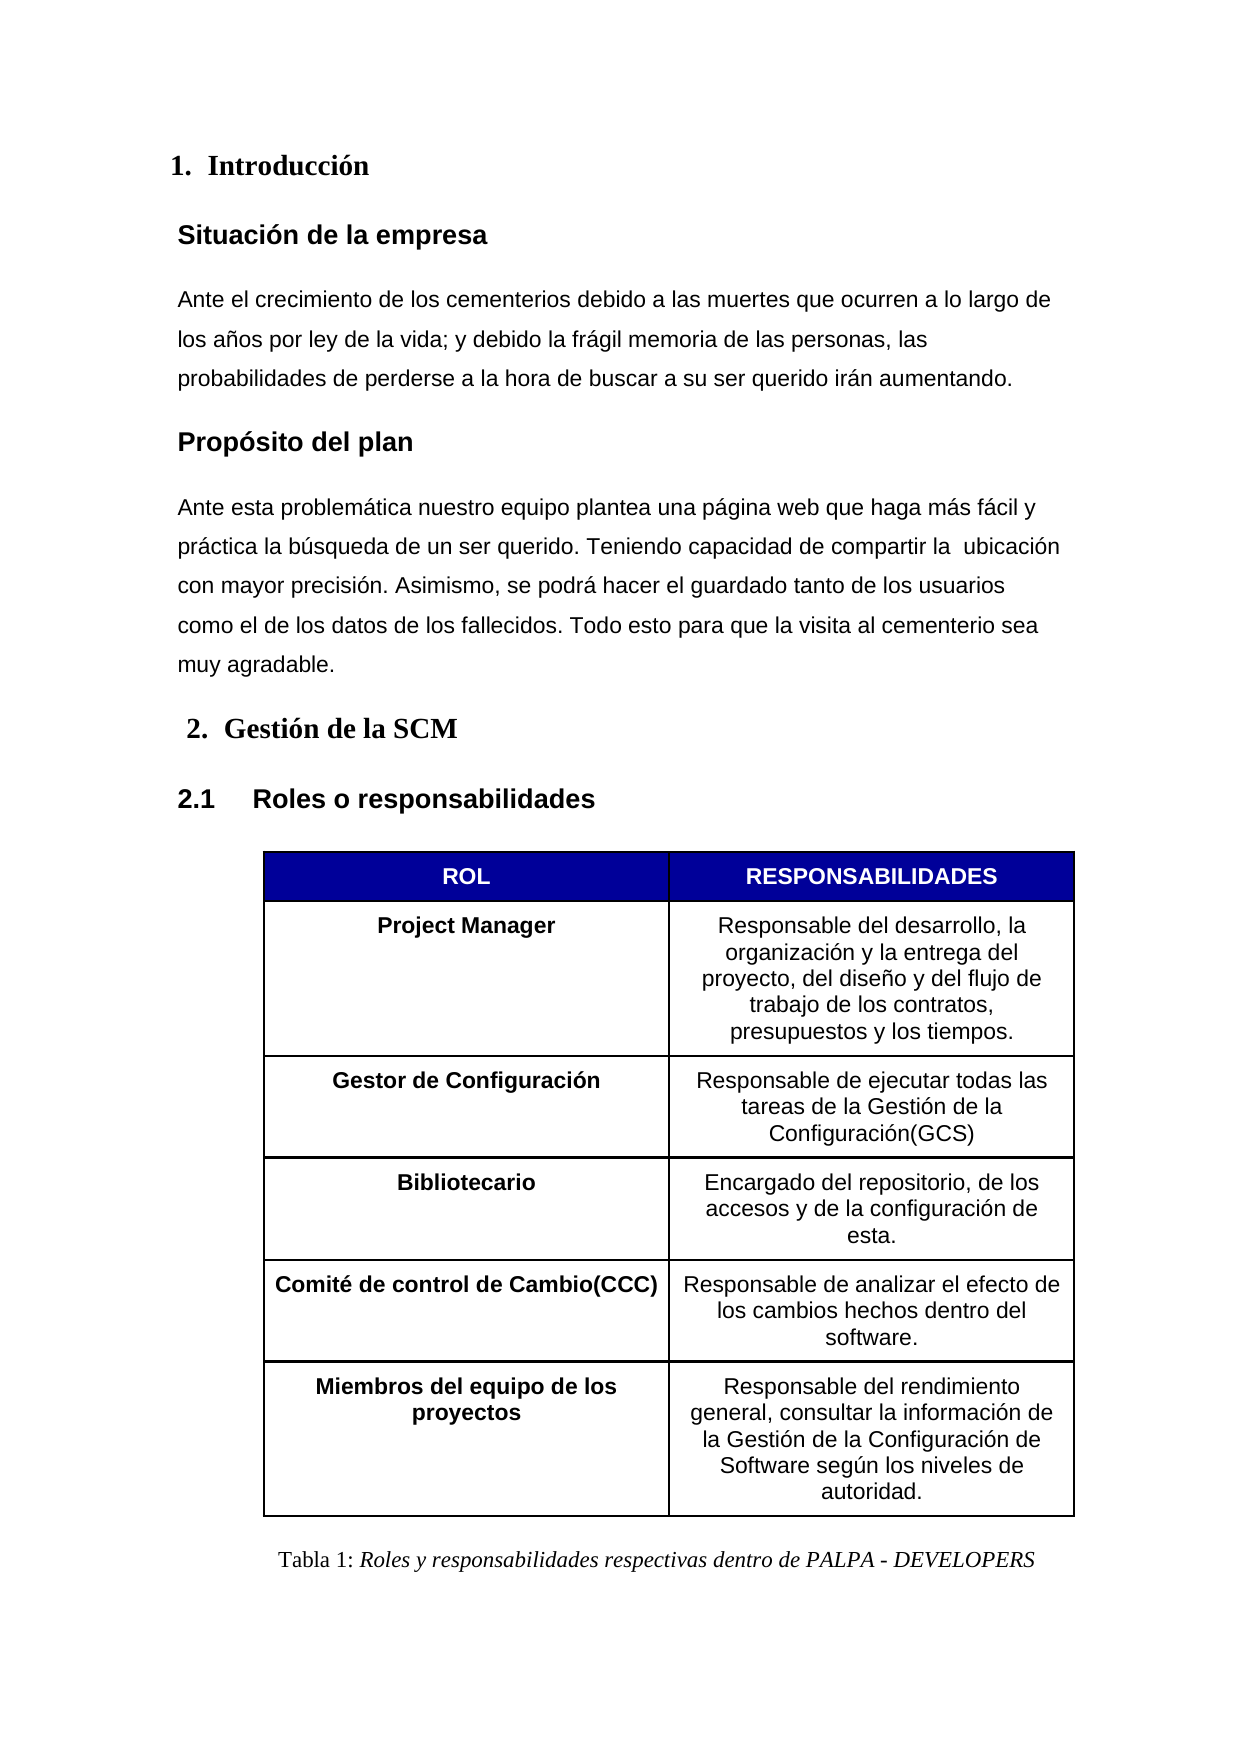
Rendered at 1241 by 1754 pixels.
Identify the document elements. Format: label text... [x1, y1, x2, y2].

subtitle Gestión de la SCM [177, 712, 458, 745]
table_cell Bibliotecario [265, 1159, 668, 1258]
table_cell Encargado del repositorio, de los accesos y de la configuración de esta. [670, 1159, 1073, 1258]
table_cell Responsable del rendimiento general, consultar la información de la Gestión de la Configuración de Software según los niveles de autoridad. [670, 1363, 1073, 1515]
subtitle Situación de la empresa [177, 219, 1063, 250]
text Ante esta problemática nuestro equipo plantea una página web que haga más fácil y práctica la búsqueda de un ser querido. Teniendo capacidad de compartir la ubicación con mayor precisión. Asimismo, se podrá hacer el guardado tanto de los usuarios como el de los datos de los fallecidos. Todo esto para que la visita al cementerio sea muy agradable. [177, 493, 1063, 678]
subtitle Propósito del plan [177, 426, 1063, 457]
subtitle Introducción [7, 148, 369, 181]
table_cell Miembros del equipo de los proyectos [265, 1363, 668, 1515]
table_cell Project Manager [265, 902, 668, 1054]
table_header ROL [265, 853, 668, 900]
text Ante el crecimiento de los cementerios debido a las muertes que ocurren a lo largo de los años por ley de la vida; y debido la frágil memoria de las personas, las probabilidades de perderse a la hora de buscar a su ser querido irán aumentando. [177, 286, 1063, 392]
table_cell Responsable de analizar el efecto de los cambios hechos dentro del software. [670, 1261, 1073, 1360]
text Tabla 1: Roles y responsabilidades respectivas dentro de PALPA - DEVELOPERS [252, 1517, 1063, 1572]
table_header RESPONSABILIDADES [670, 853, 1073, 900]
table_cell Responsable de ejecutar todas las tareas de la Gestión de la Configuración(GCS) [670, 1057, 1073, 1156]
table_cell Comité de control de Cambio(CCC) [265, 1261, 668, 1360]
table_cell Responsable del desarrollo, la organización y la entrega del proyecto, del diseño y del flujo de trabajo de los contratos, presupuestos y los tiempos. [670, 902, 1073, 1054]
subtitle Roles o responsabilidades [177, 783, 1063, 814]
table_cell Gestor de Configuración [265, 1057, 668, 1156]
